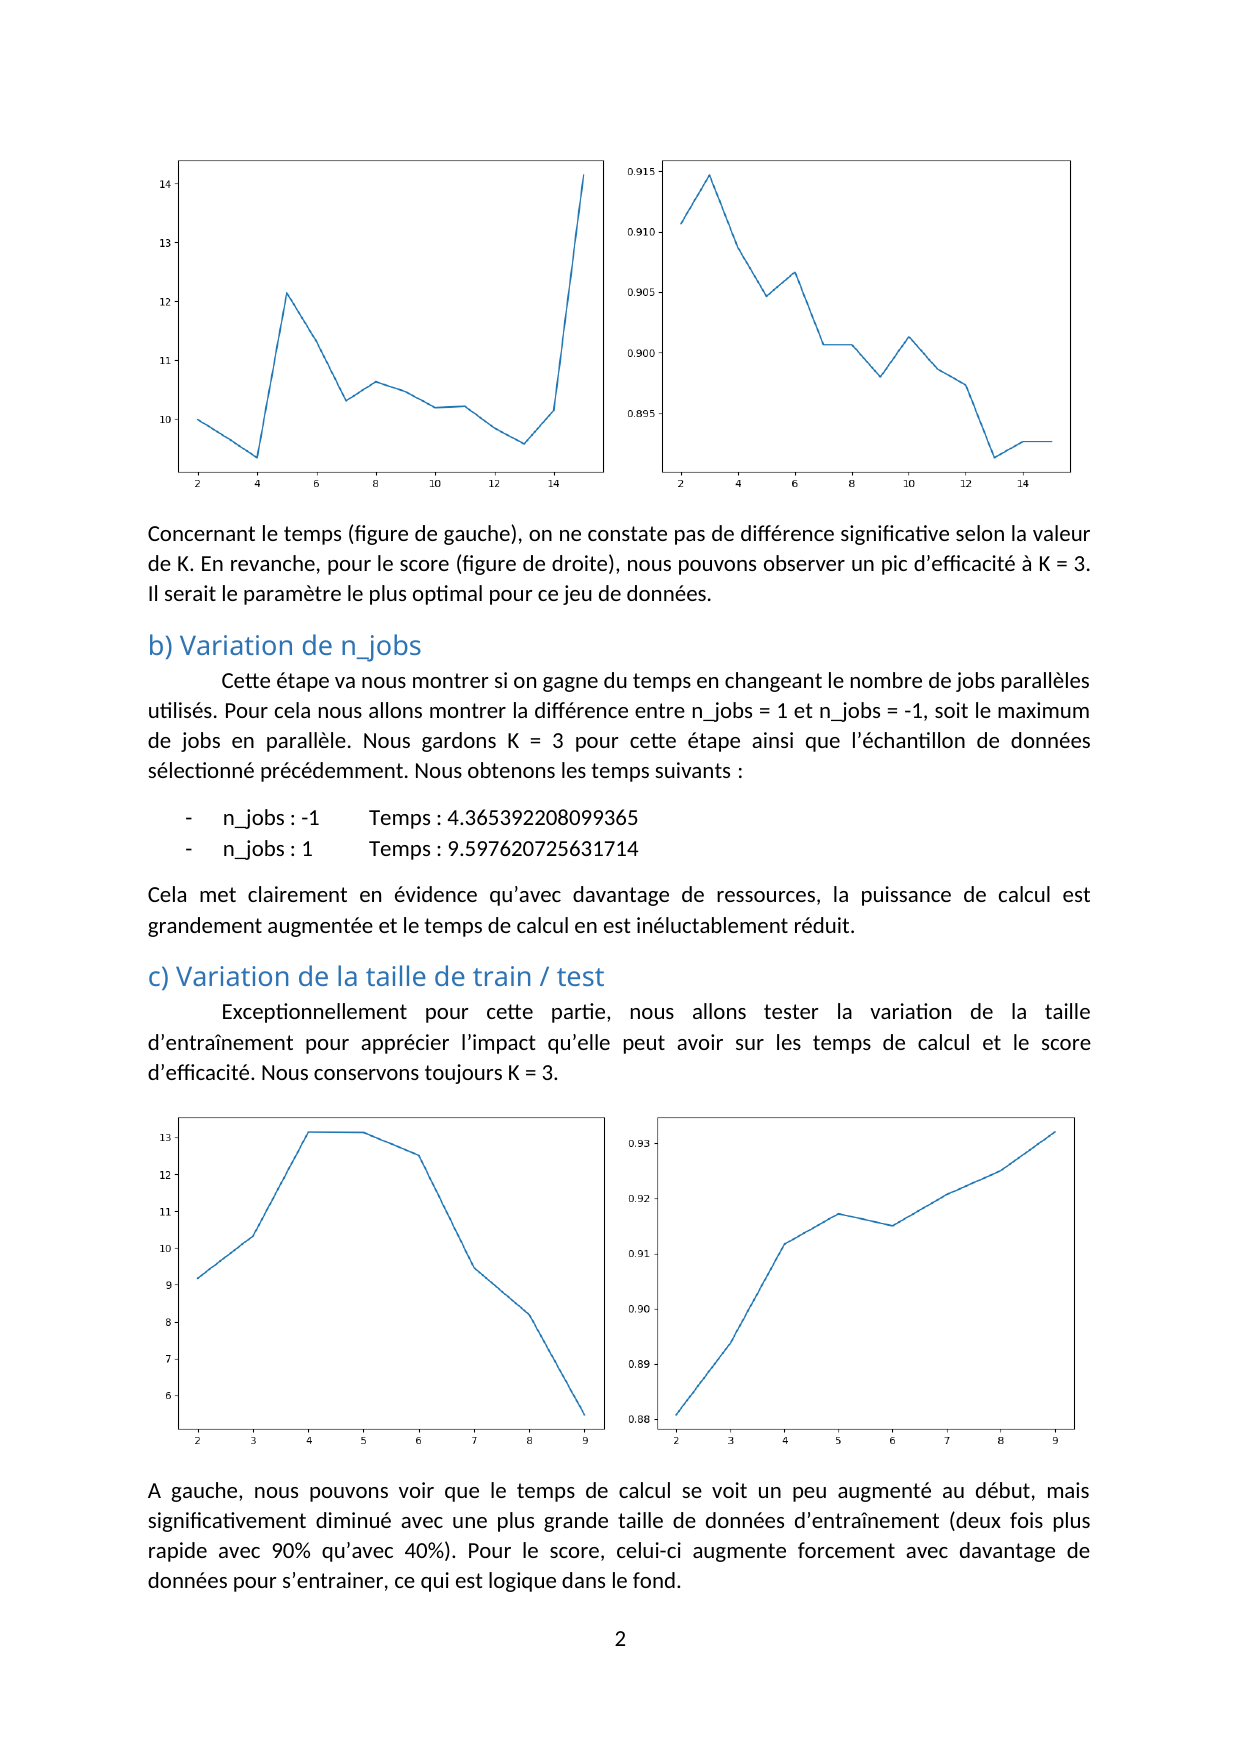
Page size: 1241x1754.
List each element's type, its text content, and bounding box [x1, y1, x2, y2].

text Cela met clairement en évidence qu’avec davantage de ressources, la puissance de calcul est grandement augmentée et le temps de calcul en est inéluctablement réduit. [148, 881, 1093, 939]
text Exceptionnellement pour cette partie, nous allons tester la variation de la taille d’entraînement pour apprécier l’impact qu’elle peut avoir sur les temps de calcul et le score d’efficacité. Nous conservons toujours K = 3. [148, 997, 1093, 1086]
text A gauche, nous pouvons voir que le temps de calcul se voit un peu augmenté au début, mais significativement diminué avec une plus grande taille de données d’entraînement (deux fois plus rapide avec 90% qu’avec 40%). Pour le score, celui-ci augmente forcement avec davantage de données pour s’entrainer, ce qui est logique dans le fond. [148, 1476, 1093, 1594]
subtitle c) Variation de la taille de train / test [148, 958, 1093, 994]
subtitle b) Variation de n_jobs [148, 626, 1093, 663]
list n_jobs : -1 Temps : 4.365392208099365 [185, 803, 1093, 831]
list n_jobs : 1 Temps : 9.597620725631714 [185, 834, 1093, 862]
text Concernant le temps (figure de gauche), on ne constate pas de différence significative selon la valeur de K. En revanche, pour le score (figure de droite), nous pouvons observer un pic d’efficacité à K = 3. Il serait le paramètre le plus optimal pour ce jeu de données. [148, 519, 1093, 607]
text Cette étape va nous montrer si on gagne du temps en changeant le nombre de jobs parallèles utilisés. Pour cela nous allons montrer la différence entre n_jobs = 1 et n_jobs = -1, soit le maximum de jobs en parallèle. Nous gardons K = 3 pour cette étape ainsi que l’échantillon de données sélectionné précédemment. Nous obtenons les temps suivants : [148, 666, 1093, 784]
picture [147, 147, 1083, 500]
picture [147, 1104, 1087, 1457]
